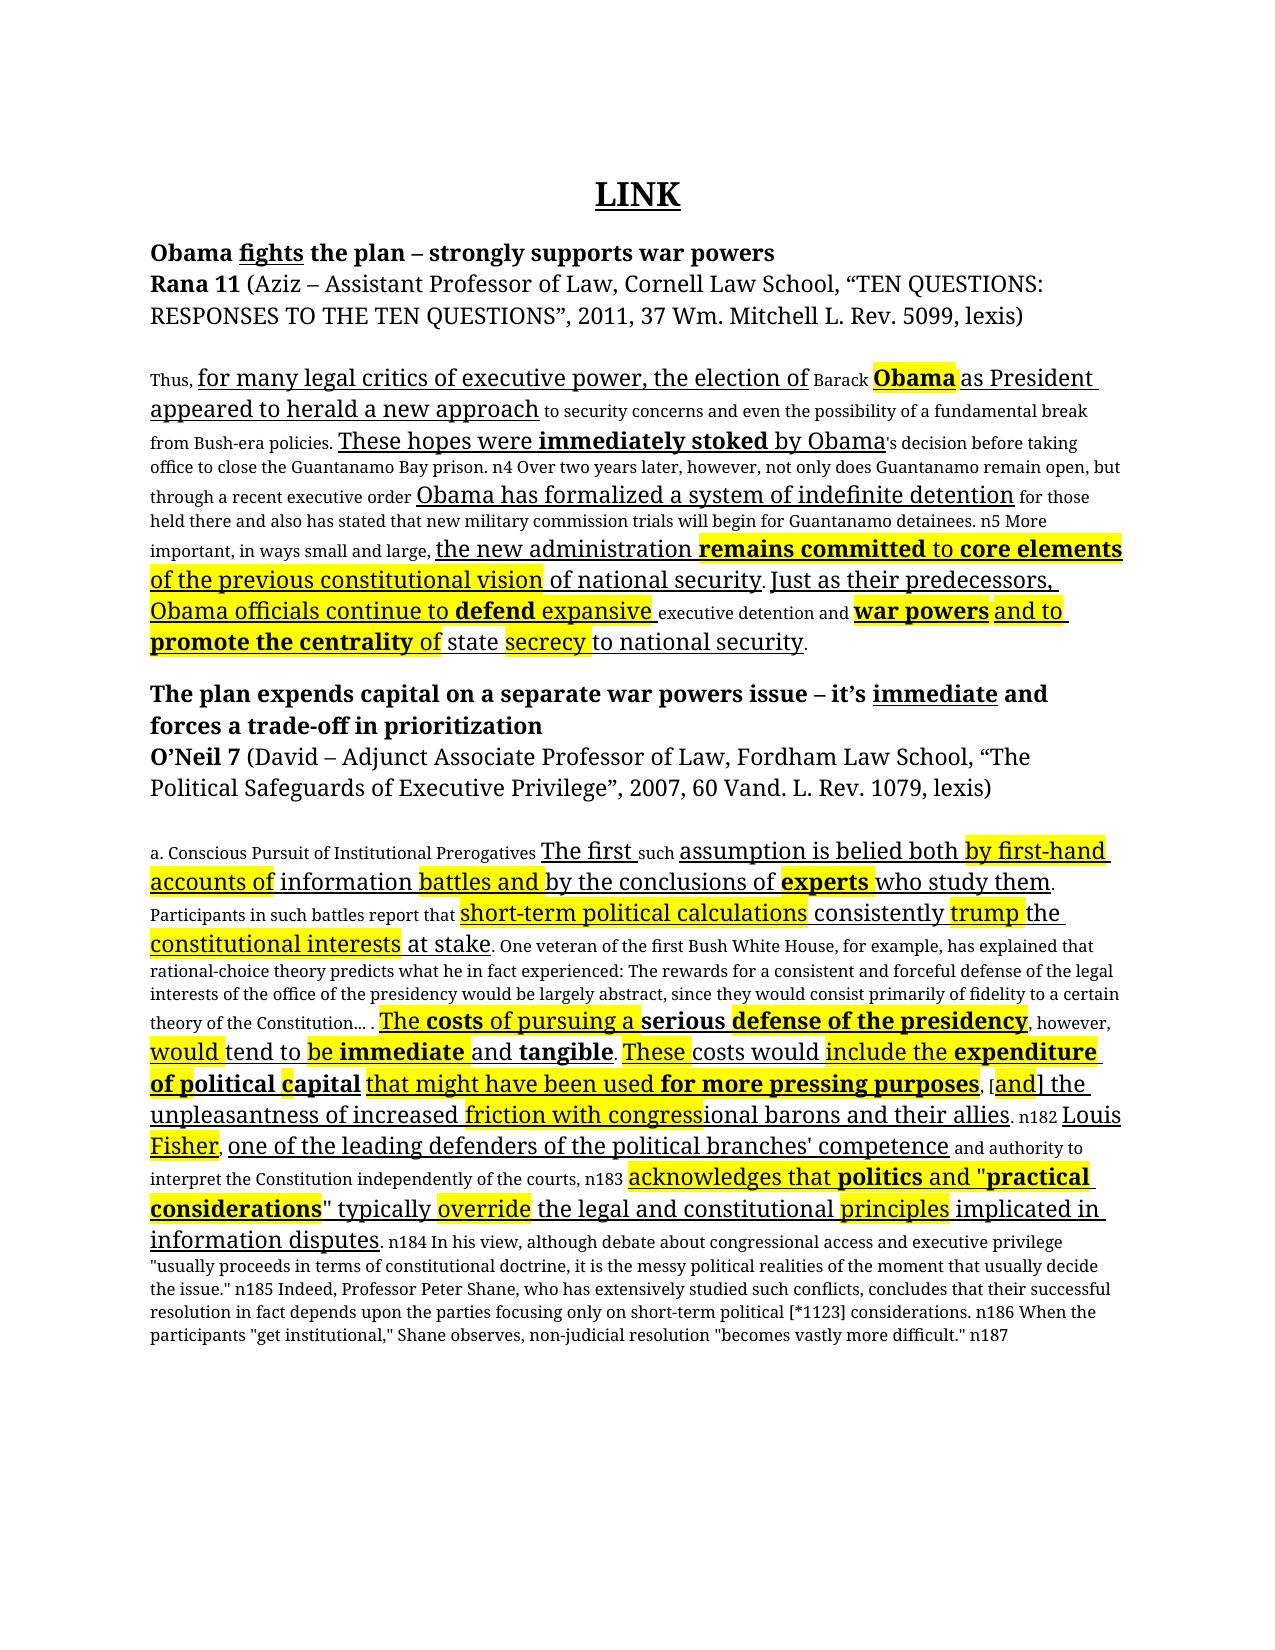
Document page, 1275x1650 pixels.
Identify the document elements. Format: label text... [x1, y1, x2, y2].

text O’Neil 7 (David – Adjunct Associate Professor of Law, Fordham Law School, “The Political Safeguards of Executive Privilege”, 2007, 60 Vand. L. Rev. 1079, lexis) [150, 741, 1125, 803]
subtitle Obama fights the plan – strongly supports war powers [150, 237, 1125, 268]
text a. Conscious Pursuit of Institutional Prerogatives The first such assumption is belied both by first-hand accounts of information battles and by the conclusions of experts who study them. Participants in such battles report that short-term political calculations consistently trump the constitutional interests at stake. One veteran of the first Bush White House, for example, has explained that rational-choice theory predicts what he in fact experienced: The rewards for a consistent and forceful defense of the legal interests of the office of the presidency would be largely abstract, since they would consist primarily of fidelity to a certain theory of the Constitution... . The costs of pursuing a serious defense of the presidency, however, would tend to be immediate and tangible. These costs would include the expenditure of political capital that might have been used for more pressing purposes, [and] the unpleasantness of increased friction with congressional barons and their allies. n182 Louis Fisher, one of the leading defenders of the political branches' competence and authority to interpret the Constitution independently of the courts, n183 acknowledges that politics and "practical considerations" typically override the legal and constitutional principles implicated in information disputes. n184 In his view, although debate about congressional access and executive privilege "usually proceeds in terms of constitutional doctrine, it is the messy political realities of the moment that usually decide the issue." n185 Indeed, Professor Peter Shane, who has extensively studied such conflicts, concludes that their successful resolution in fact depends upon the parties focusing only on short-term political [*1123] considerations. n186 When the participants "get institutional," Shane observes, non-judicial resolution "becomes vastly more difficult." n187 [150, 834, 1125, 1346]
subtitle The plan expends capital on a separate war powers issue – it’s immediate and forces a trade-off in prioritization [150, 678, 1125, 741]
subtitle link [150, 171, 1125, 216]
text Rana 11 (Aziz – Assistant Professor of Law, Cornell Law School, “TEN QUESTIONS: RESPONSES TO THE TEN QUESTIONS”, 2011, 37 Wm. Mitchell L. Rev. 5099, lexis) [150, 268, 1125, 331]
text Thus, for many legal critics of executive power, the election of Barack Obama as President appeared to herald a new approach to security concerns and even the possibility of a fundamental break from Bush-era policies. These hopes were immediately stoked by Obama's decision before taking office to close the Guantanamo Bay prison. n4 Over two years later, however, not only does Guantanamo remain open, but through a recent executive order Obama has formalized a system of indefinite detention for those held there and also has stated that new military commission trials will begin for Guantanamo detainees. n5 More important, in ways small and large, the new administration remains committed to core elements of the previous constitutional vision of national security. Just as their predecessors, Obama officials continue to defend expansive executive detention and war powers and to promote the centrality of state secrecy to national security. [150, 362, 1125, 657]
